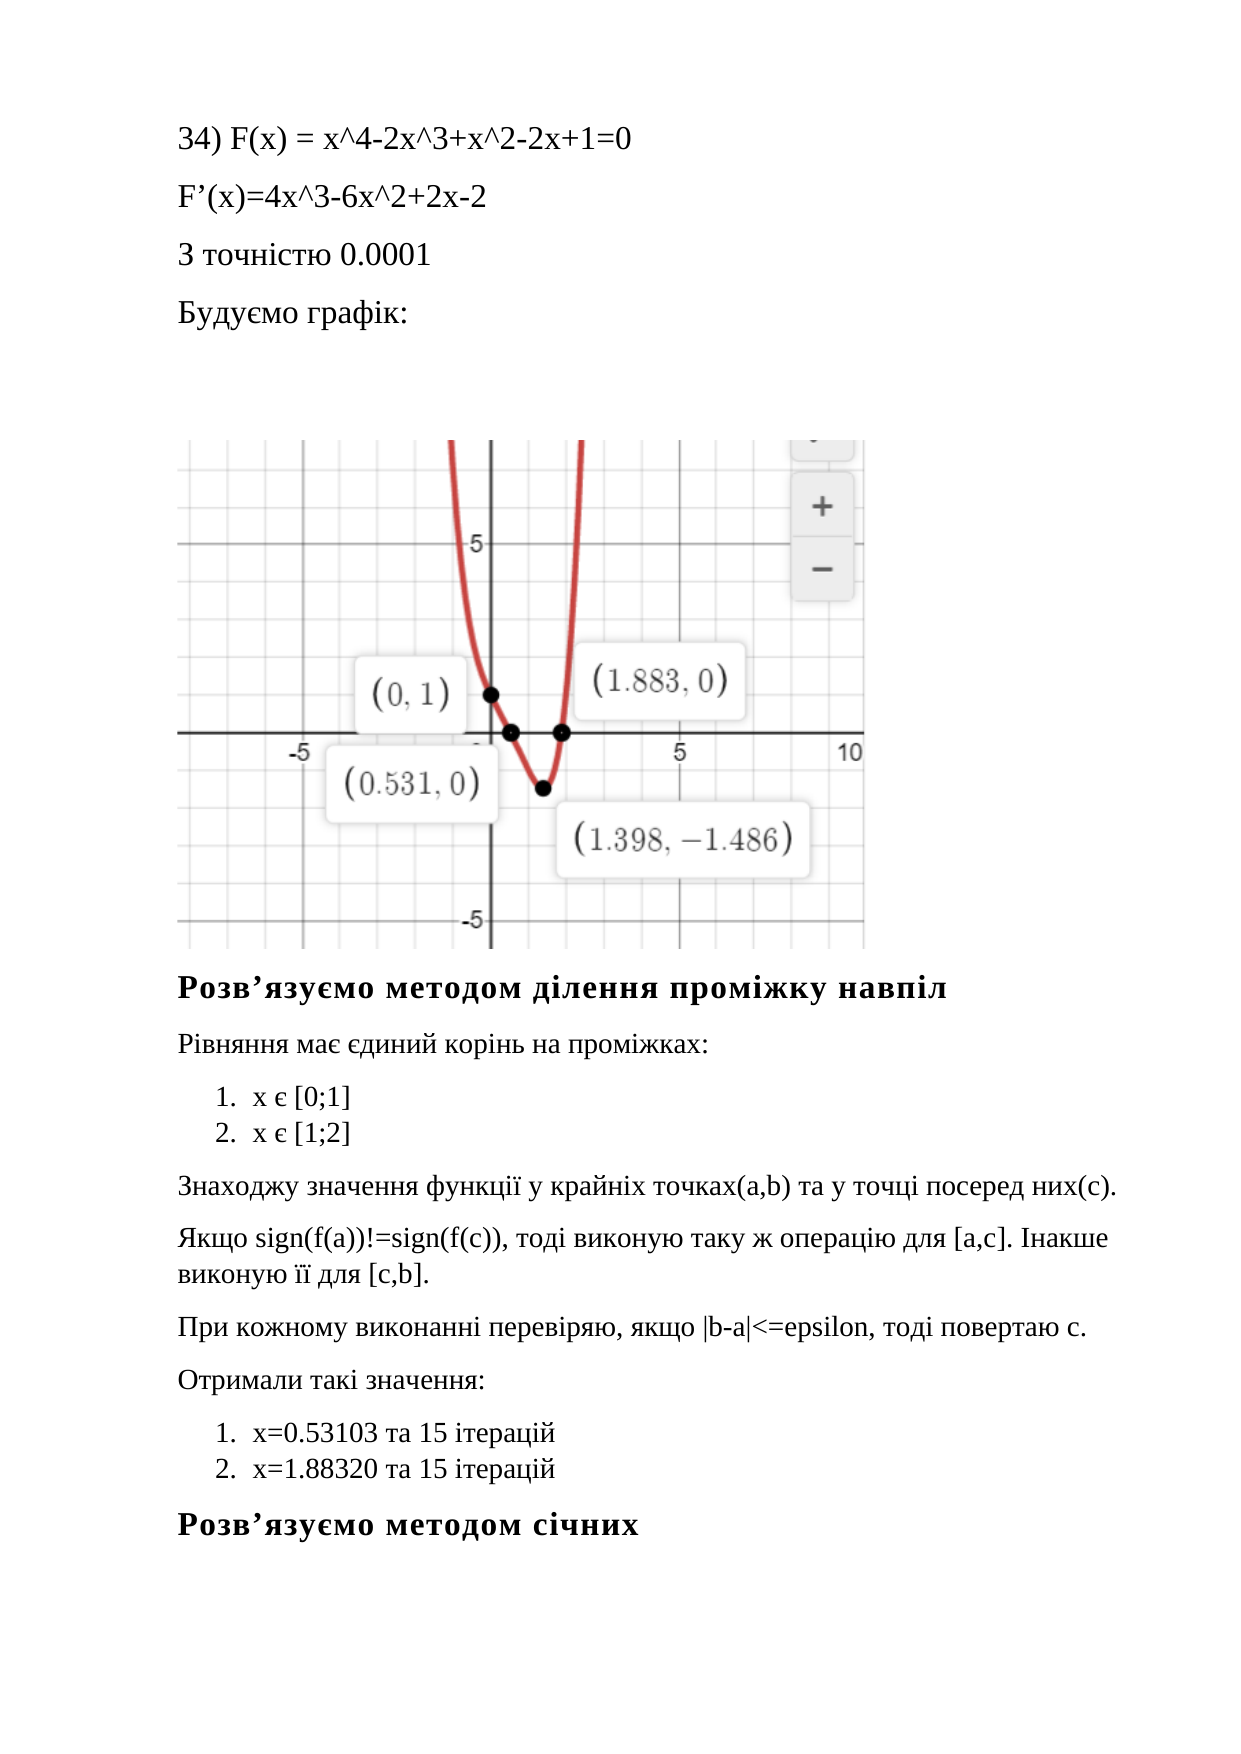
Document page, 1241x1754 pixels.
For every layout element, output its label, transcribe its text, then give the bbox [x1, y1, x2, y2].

list x є [0;1] [215, 1079, 1152, 1112]
list x=0.53103 та 15 ітерацій [215, 1415, 1152, 1448]
text 34) F(x) = x^4-2x^3+x^2-2x+1=0 [177, 118, 1152, 156]
text Знаходжу значення функції у крайніх точках(a,b) та у точці посеред них(с). [177, 1168, 1152, 1201]
text При кожному виконанні перевіряю, якщо |b-a|<=epsilon, тоді повертаю c. [177, 1309, 1152, 1343]
subtitle Розв’язуємо методом ділення проміжку навпіл [177, 968, 1152, 1006]
text Рівняння має єдиний корінь на проміжках: [177, 1026, 1152, 1059]
list x є [1;2] [215, 1115, 1152, 1148]
subtitle Розв’язуємо методом січних [177, 1504, 1152, 1542]
text Якщо sign(f(a))!=sign(f(c)), тоді виконую таку ж операцію для [a,c]. Інакше виконую її для [c,b]. [177, 1220, 1152, 1290]
text Будуємо графік: [177, 292, 1152, 331]
list x=1.88320 та 15 ітерацій [215, 1451, 1152, 1485]
text Отримали такі значення: [177, 1362, 1152, 1396]
text З точністю 0.0001 [177, 234, 1152, 272]
text F’(x)=4x^3-6x^2+2x-2 [177, 176, 1152, 214]
picture [177, 440, 867, 949]
